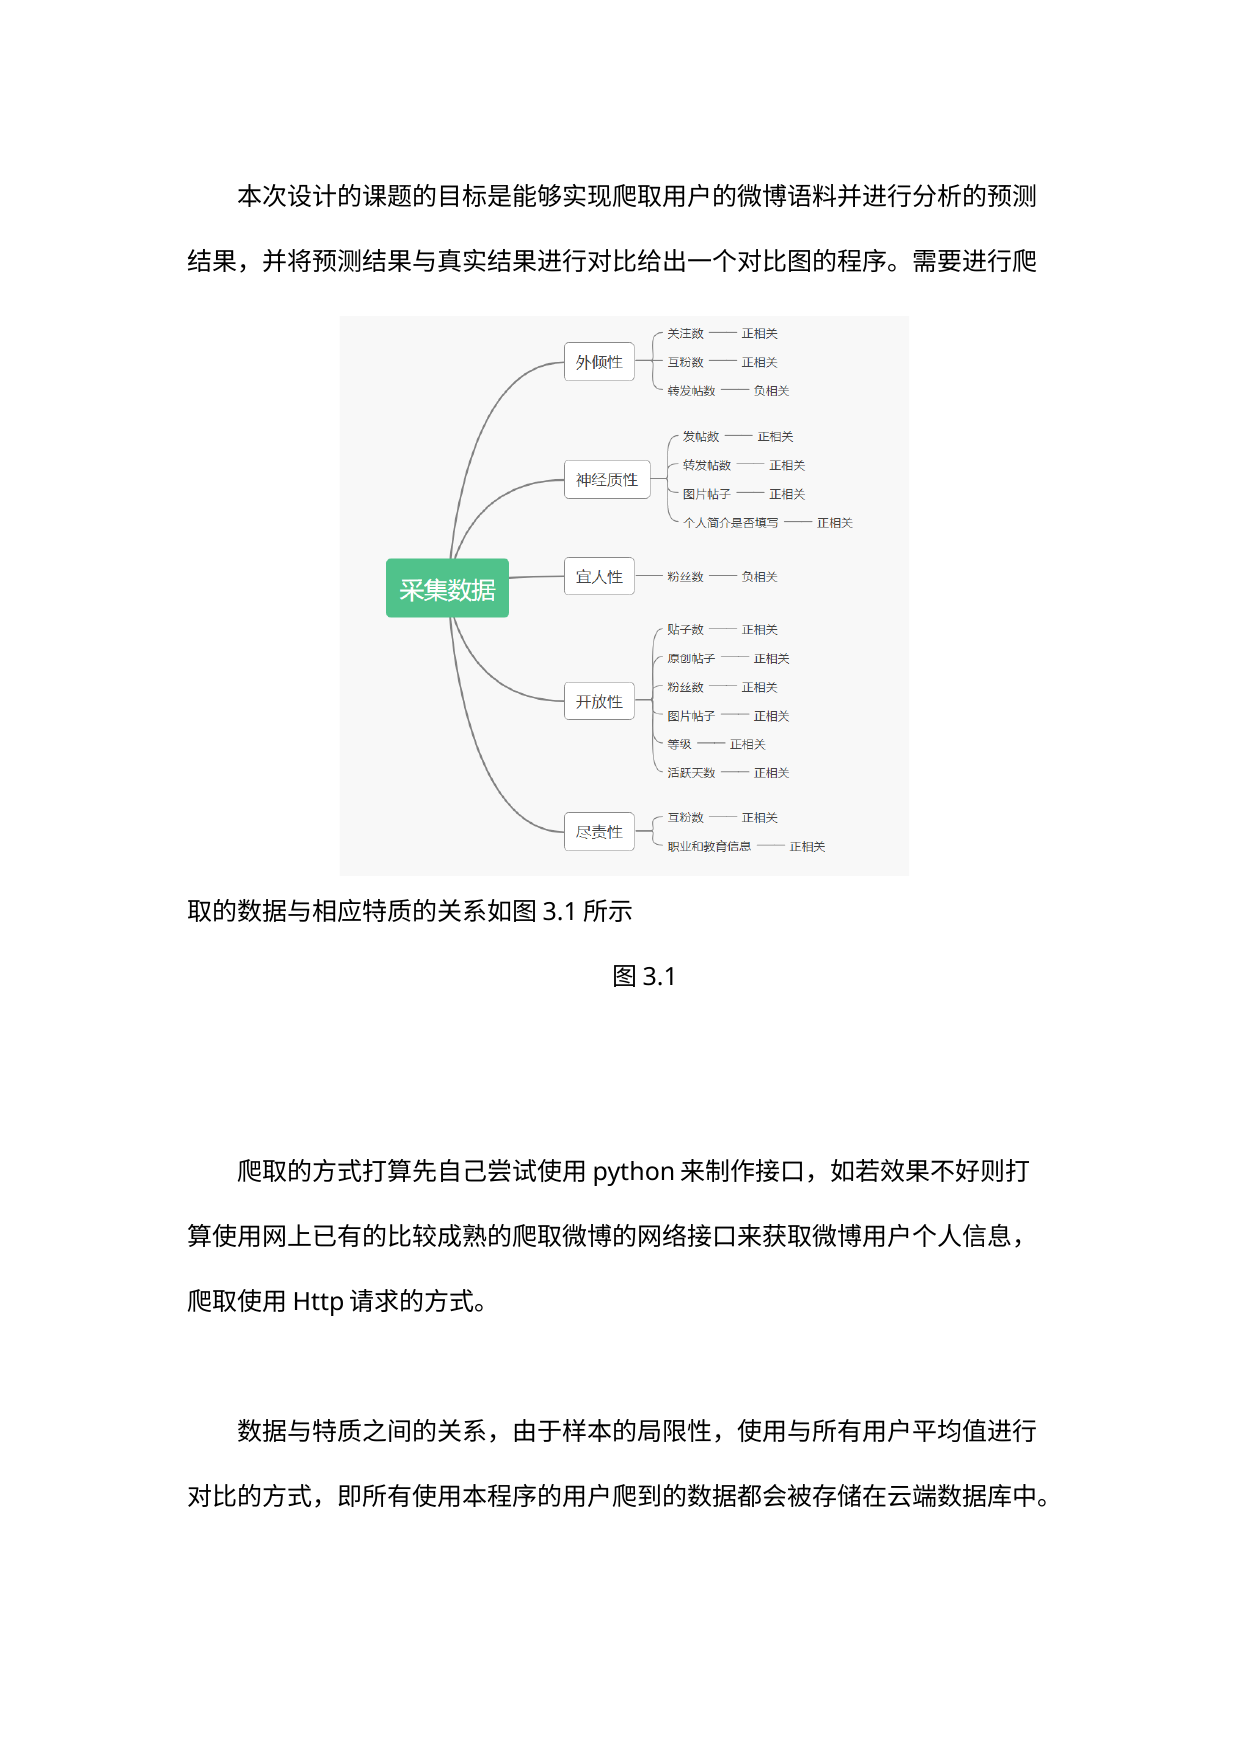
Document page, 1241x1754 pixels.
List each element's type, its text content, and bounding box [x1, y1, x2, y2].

picture [339, 316, 910, 876]
text 图3.1 [187, 942, 1053, 1007]
text 数据与特质之间的关系，由于样本的局限性，使用与所有用户平均值进行对比的方式，即所有使用本程序的用户爬到的数据都会被存储在云端数据库中。 [187, 1397, 1053, 1527]
text 爬取的方式打算先自己尝试使用python来制作接口，如若效果不好则打算使用网上已有的比较成熟的爬取微博的网络接口来获取微博用户个人信息，爬取使用Http请求的方式。 [187, 1137, 1053, 1332]
